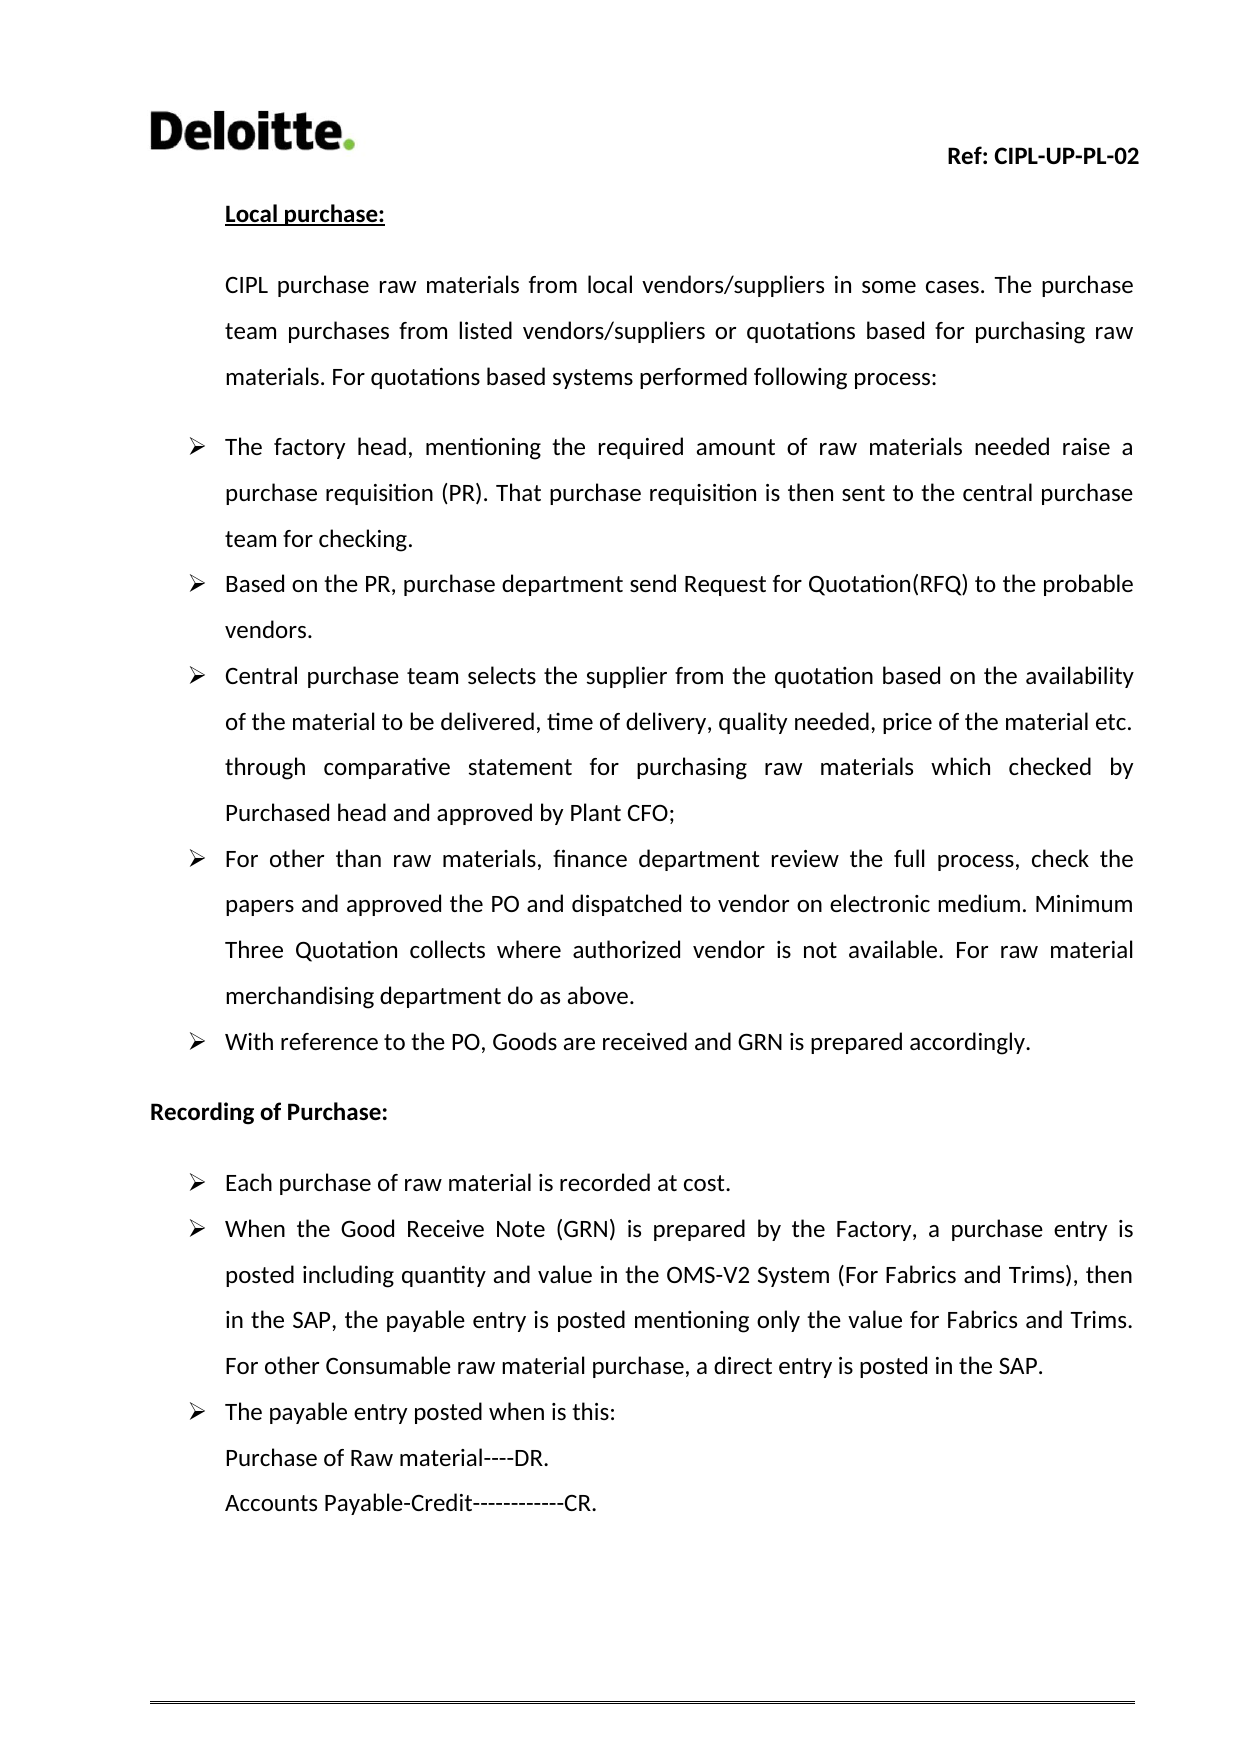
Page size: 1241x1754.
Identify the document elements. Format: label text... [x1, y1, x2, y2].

text Local purchase: [225, 198, 1135, 229]
list For other than raw materials, finance department review the full process, check the papers and approved the PO and dispatched to vendor on electronic medium. Minimum Three Quotation collects where authorized vendor is not available. For raw material merchandising department do as above. [187, 843, 1135, 1011]
list When the Good Receive Note (GRN) is prepared by the Factory, a purchase entry is posted including quantity and value in the OMS-V2 System (For Fabrics and Trims), then in the SAP, the payable entry is posted mentioning only the value for Fabrics and Trims. For other Consumable raw material purchase, a direct entry is posted in the SAP. [187, 1213, 1135, 1381]
list Each purchase of raw material is recorded at cost. [187, 1167, 1135, 1198]
text CIPL purchase raw materials from local vendors/suppliers in some cases. The purchase team purchases from listed vendors/suppliers or quotations based for purchasing raw materials. For quotations based systems performed following process: [225, 269, 1135, 391]
list Central purchase team selects the supplier from the quotation based on the availability of the material to be delivered, time of delivery, quality needed, price of the material etc. through comparative statement for purchasing raw materials which checked by Purchased head and approved by Plant CFO; [187, 660, 1135, 828]
list Accounts Payable-Credit------------CR. [225, 1487, 1135, 1518]
list Purchase of Raw material----DR. [225, 1442, 1135, 1472]
picture [112, 64, 399, 196]
text Recording of Purchase: [150, 1097, 1135, 1127]
list The payable entry posted when is this: [187, 1396, 1135, 1426]
list With reference to the PO, Goods are received and GRN is prepared accordingly. [187, 1026, 1135, 1056]
list Based on the PR, purchase department send Request for Quotation(RFQ) to the probable vendors. [187, 568, 1135, 645]
list The factory head, mentioning the required amount of raw materials needed raise a purchase requisition (PR). That purchase requisition is then sent to the central purchase team for checking. [187, 431, 1135, 553]
